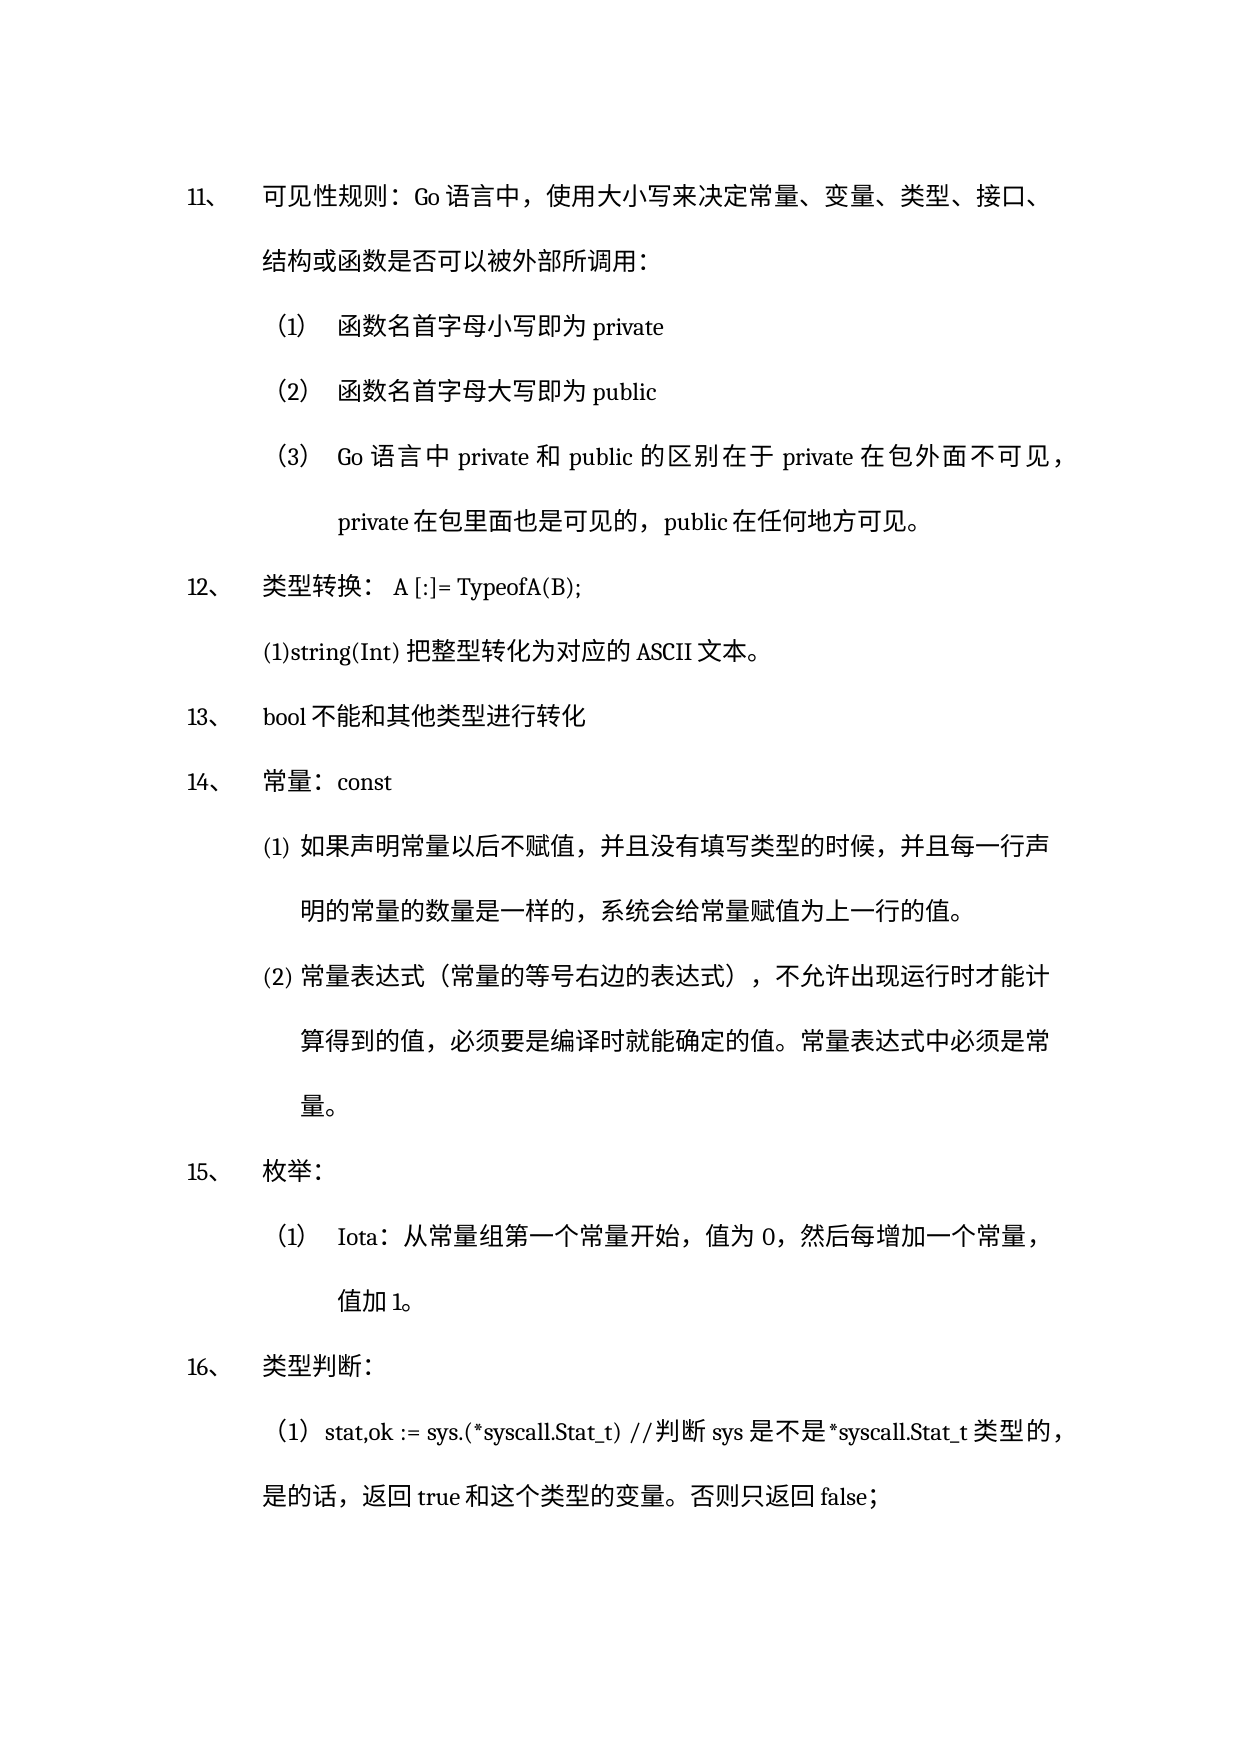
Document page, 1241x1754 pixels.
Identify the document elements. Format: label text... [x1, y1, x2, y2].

list 类型判断： [187, 1332, 1053, 1397]
list bool不能和其他类型进行转化 [187, 682, 1053, 747]
list 常量表达式（常量的等号右边的表达式），不允许出现运行时才能计算得到的值，必须要是编译时就能确定的值。常量表达式中必须是常量。 [262, 942, 1053, 1137]
list Iota：从常量组第一个常量开始，值为0，然后每增加一个常量，值加1。 [262, 1202, 1053, 1332]
list 可见性规则：Go语言中，使用大小写来决定常量、变量、类型、接口、结构或函数是否可以被外部所调用： [187, 162, 1053, 292]
list 函数名首字母大写即为public [262, 357, 1053, 422]
list Go语言中private和public的区别在于private在包外面不可见，private在包里面也是可见的，public在任何地方可见。 [262, 422, 1053, 552]
list 函数名首字母小写即为private [262, 292, 1053, 357]
list 类型转换： A [:]= TypeofA(B); [187, 552, 1053, 617]
list (1)string(Int) 把整型转化为对应的ASCII文本。 [262, 617, 1053, 682]
list （1）stat,ok := sys.(*syscall.Stat_t) //判断sys是不是*syscall.Stat_t类型的，是的话，返回true和这个类型的变量。否则只返回false； [262, 1397, 1053, 1527]
list 如果声明常量以后不赋值，并且没有填写类型的时候，并且每一行声明的常量的数量是一样的，系统会给常量赋值为上一行的值。 [262, 812, 1053, 942]
list 常量：const [187, 747, 1053, 812]
list 枚举： [187, 1137, 1053, 1202]
